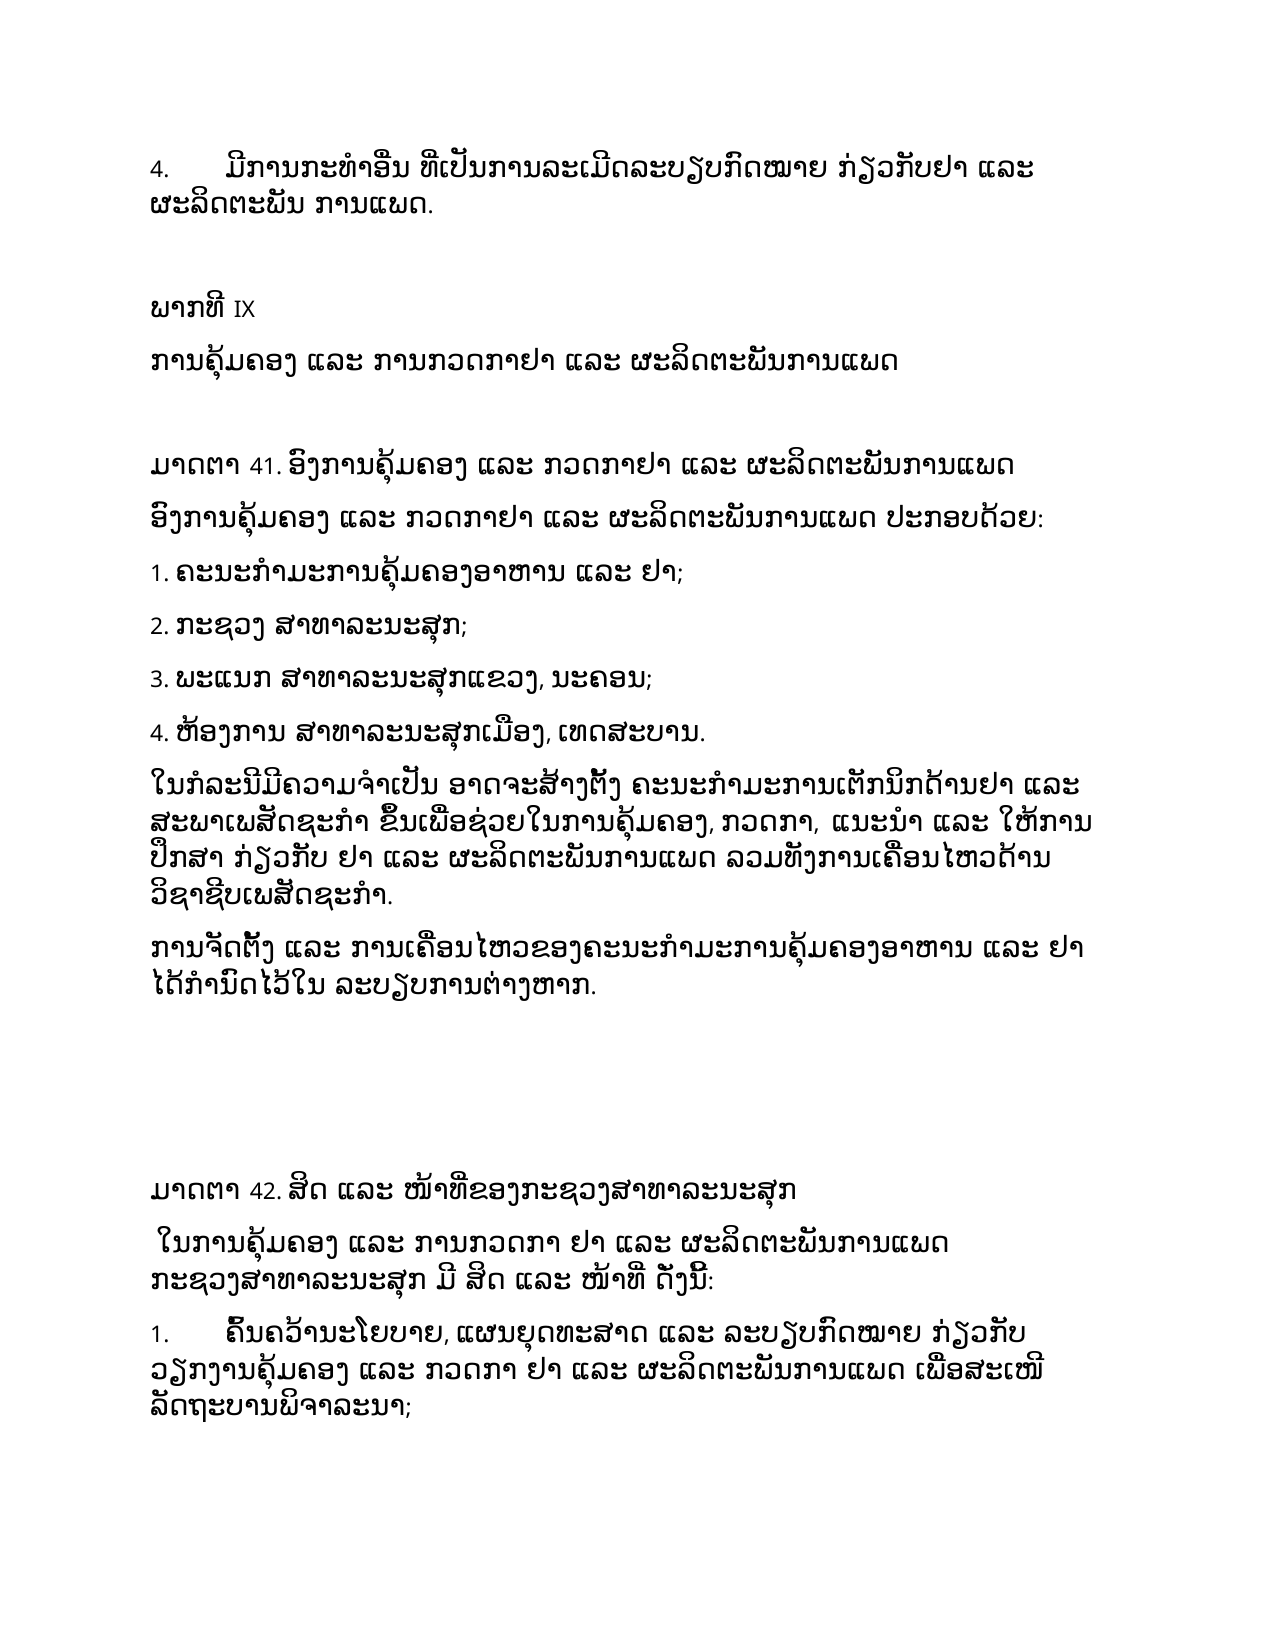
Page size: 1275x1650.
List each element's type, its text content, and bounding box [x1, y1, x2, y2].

text 2. ກະຊວງ ສາທາລະນະສຸກ; [150, 607, 1125, 641]
text 1. ຄົ້ນຄວ້ານະໂຍບາຍ, ແຜນຍຸດທະສາດ ແລະ ລະບຽບກົດໝາຍ ກ່ຽວກັບວຽກງານຄຸ້ມຄອງ ແລະ ກວດກາ ຢາ ແລະ ຜະລິດຕະພັນການແພດ ເພື່ອສະເໜີລັດຖະບານພິຈາລະນາ; [150, 1315, 1125, 1423]
text 3. ພະແນກ ສາທາລະນະສຸກແຂວງ, ນະຄອນ; [150, 661, 1125, 695]
text ມາດຕາ 41. ອົງການຄຸ້ມຄອງ ແລະ ກວດກາຢາ ແລະ ຜະລິດຕະພັນການແພດ [150, 447, 1125, 481]
text 4. ຫ້ອງການ ສາທາລະນະສຸກເມືອງ, ເທດສະບານ. [150, 714, 1125, 748]
text ການຄຸ້ມຄອງ ແລະ ການກວດກາຢາ ແລະ ຜະລິດຕະພັນການແພດ [150, 344, 1125, 378]
text 1. ຄະນະກຳມະການຄຸ້ມຄອງອາຫານ ແລະ ຢາ; [150, 554, 1125, 588]
text ໃນການຄຸ້ມຄອງ ແລະ ການກວດກາ ຢາ ແລະ ຜະລິດຕະພັນການແພດ ກະຊວງສາທາລະນະສຸກ ມີ ສິດ ແລະ ໜ້າທີ່ ດັ່ງນີ້: [150, 1225, 1125, 1296]
text ໃນກໍລະນີມີຄວາມຈຳເປັນ ອາດຈະສ້າງຕັ້ງ ຄະນະກຳມະການເຕັກນິກດ້ານຢາ ແລະ ສະພາເພສັດຊະກຳ ຂຶ້ນເພື່ອຊ່ວຍໃນການຄຸ້ມຄອງ, ກວດກາ, ແນະນຳ ແລະ ໃຫ້ການປຶກສາ ກ່ຽວກັບ ຢາ ແລະ ຜະລິດຕະພັນການແພດ ລວມທັງການເຄື່ອນໄຫວດ້ານວິຊາຊີບເພສັດຊະກຳ. [150, 767, 1125, 911]
text ການຈັດຕັ້ງ ແລະ ການເຄື່ອນໄຫວຂອງຄະນະກຳມະການຄຸ້ມຄອງອາຫານ ແລະ ຢາ ໄດ້ກຳນົດໄວ້ໃນ ລະບຽບການຕ່າງຫາກ. [150, 931, 1125, 1001]
text ພາກທີ IX [150, 290, 1125, 324]
text 4. ມີການກະທຳອື່ນ ທີ່ເປັນການລະເມີດລະບຽບກົດໝາຍ ກ່ຽວກັບຢາ ແລະ ຜະລິດຕະພັນ ການແພດ. [150, 150, 1125, 221]
text ມາດຕາ 42. ສິດ ແລະ ໜ້າທີ່ຂອງກະຊວງສາທາລະນະສຸກ [150, 1172, 1125, 1206]
text ອົງການຄຸ້ມຄອງ ແລະ ກວດກາຢາ ແລະ ຜະລິດຕະພັນການແພດ ປະກອບດ້ວຍ: [150, 501, 1125, 535]
